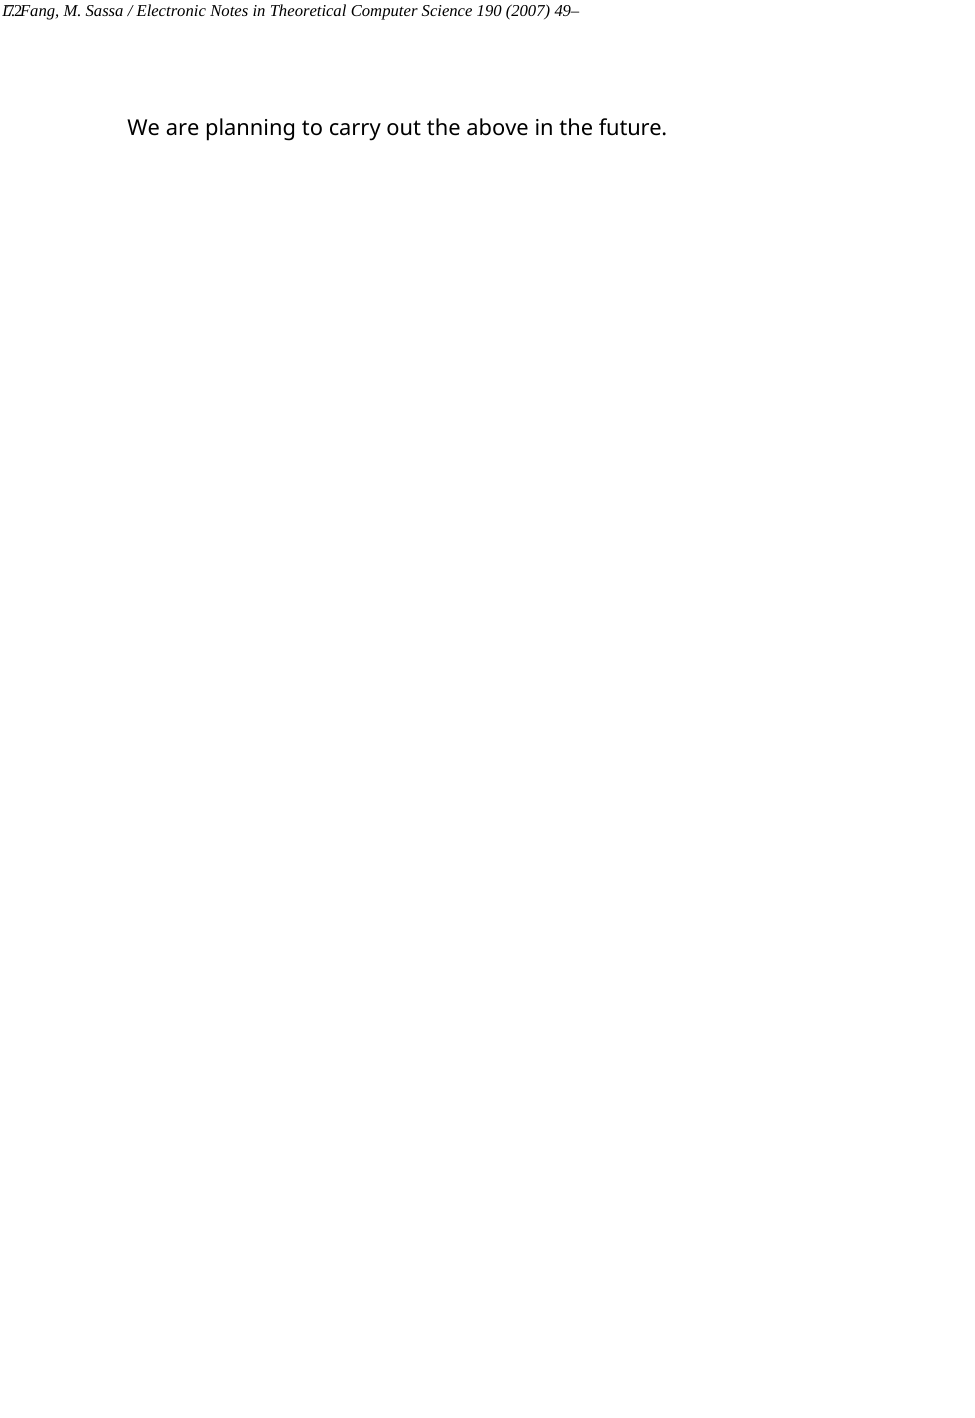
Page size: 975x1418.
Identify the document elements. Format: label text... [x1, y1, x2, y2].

text We are planning to carry out the above in the future. [127, 110, 904, 141]
